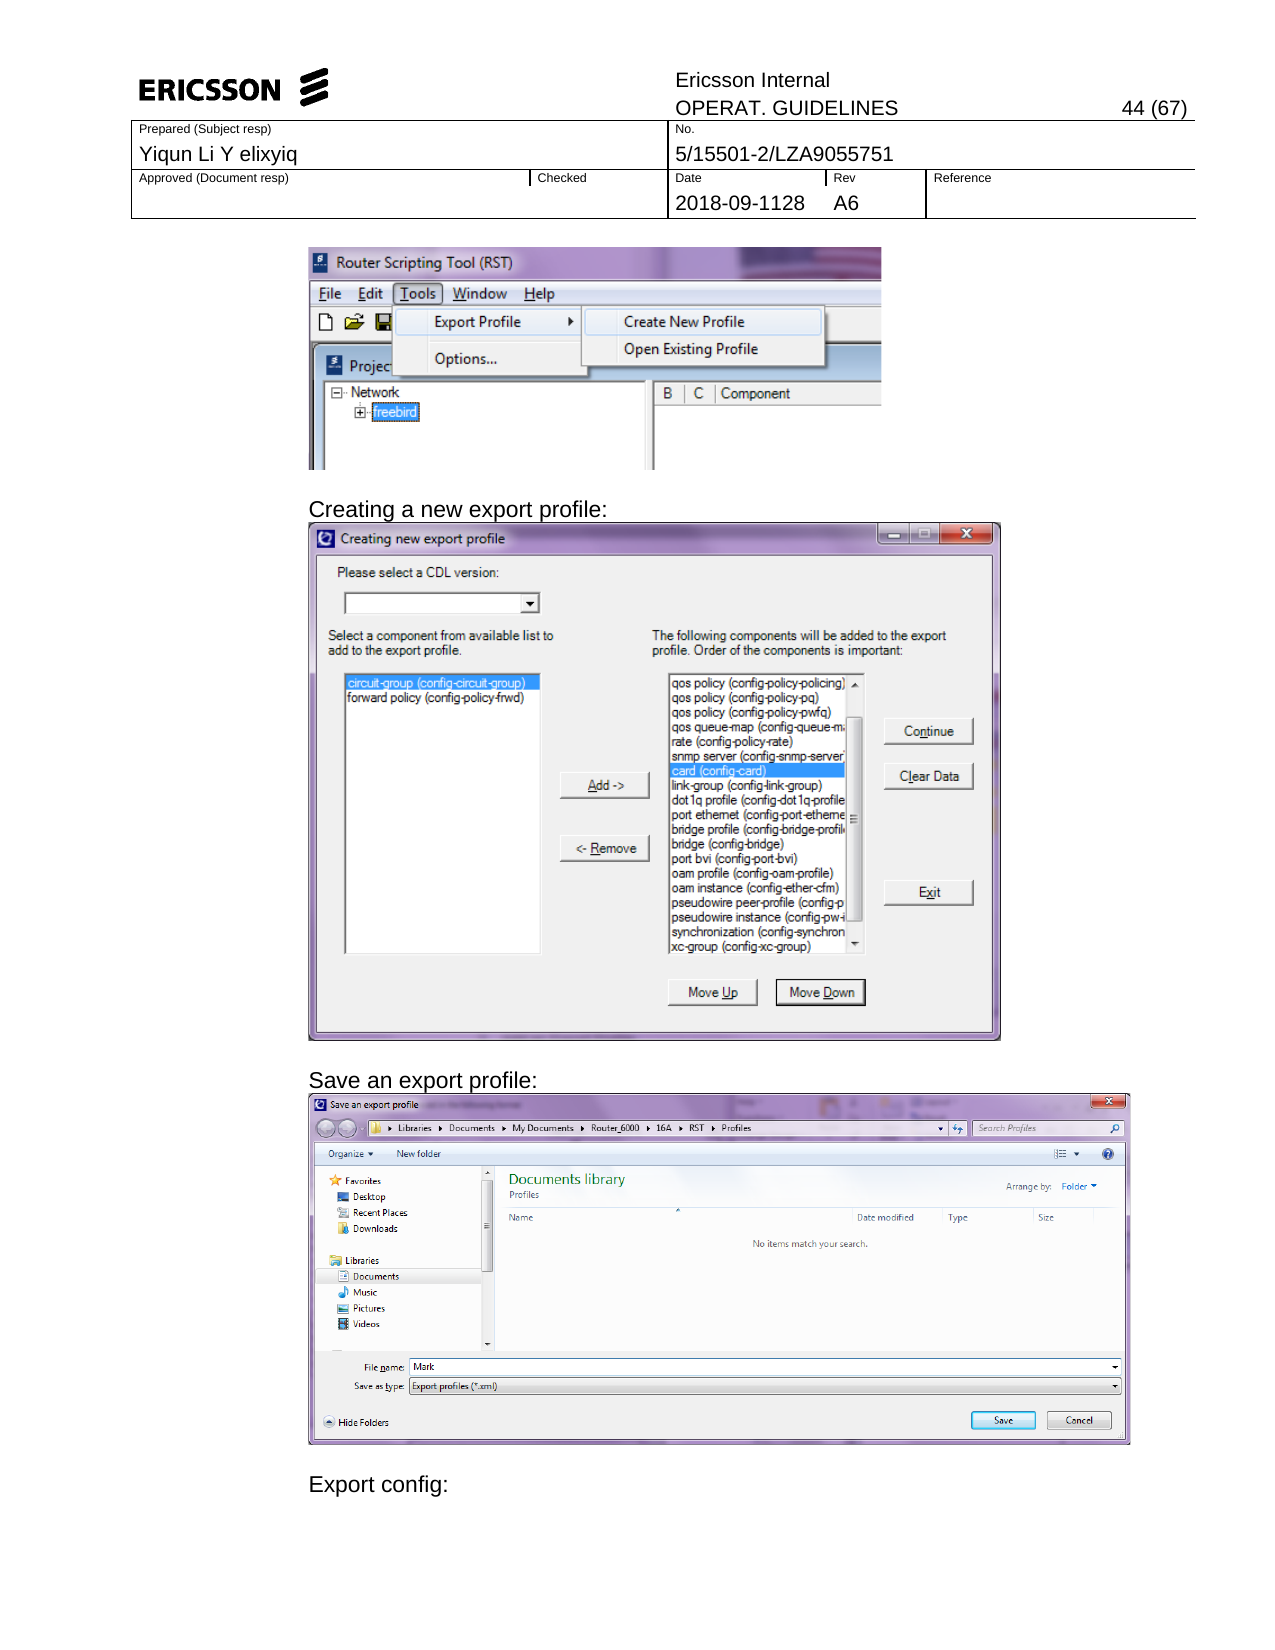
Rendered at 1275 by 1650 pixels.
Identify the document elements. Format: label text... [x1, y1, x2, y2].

text Export config: [308, 1471, 1216, 1497]
picture [308, 247, 882, 470]
list Creating a new export profile: [308, 496, 1216, 522]
text Save an export profile: [308, 1067, 1216, 1093]
picture [308, 522, 1001, 1041]
picture [138, 67, 329, 107]
picture [308, 1093, 1131, 1445]
